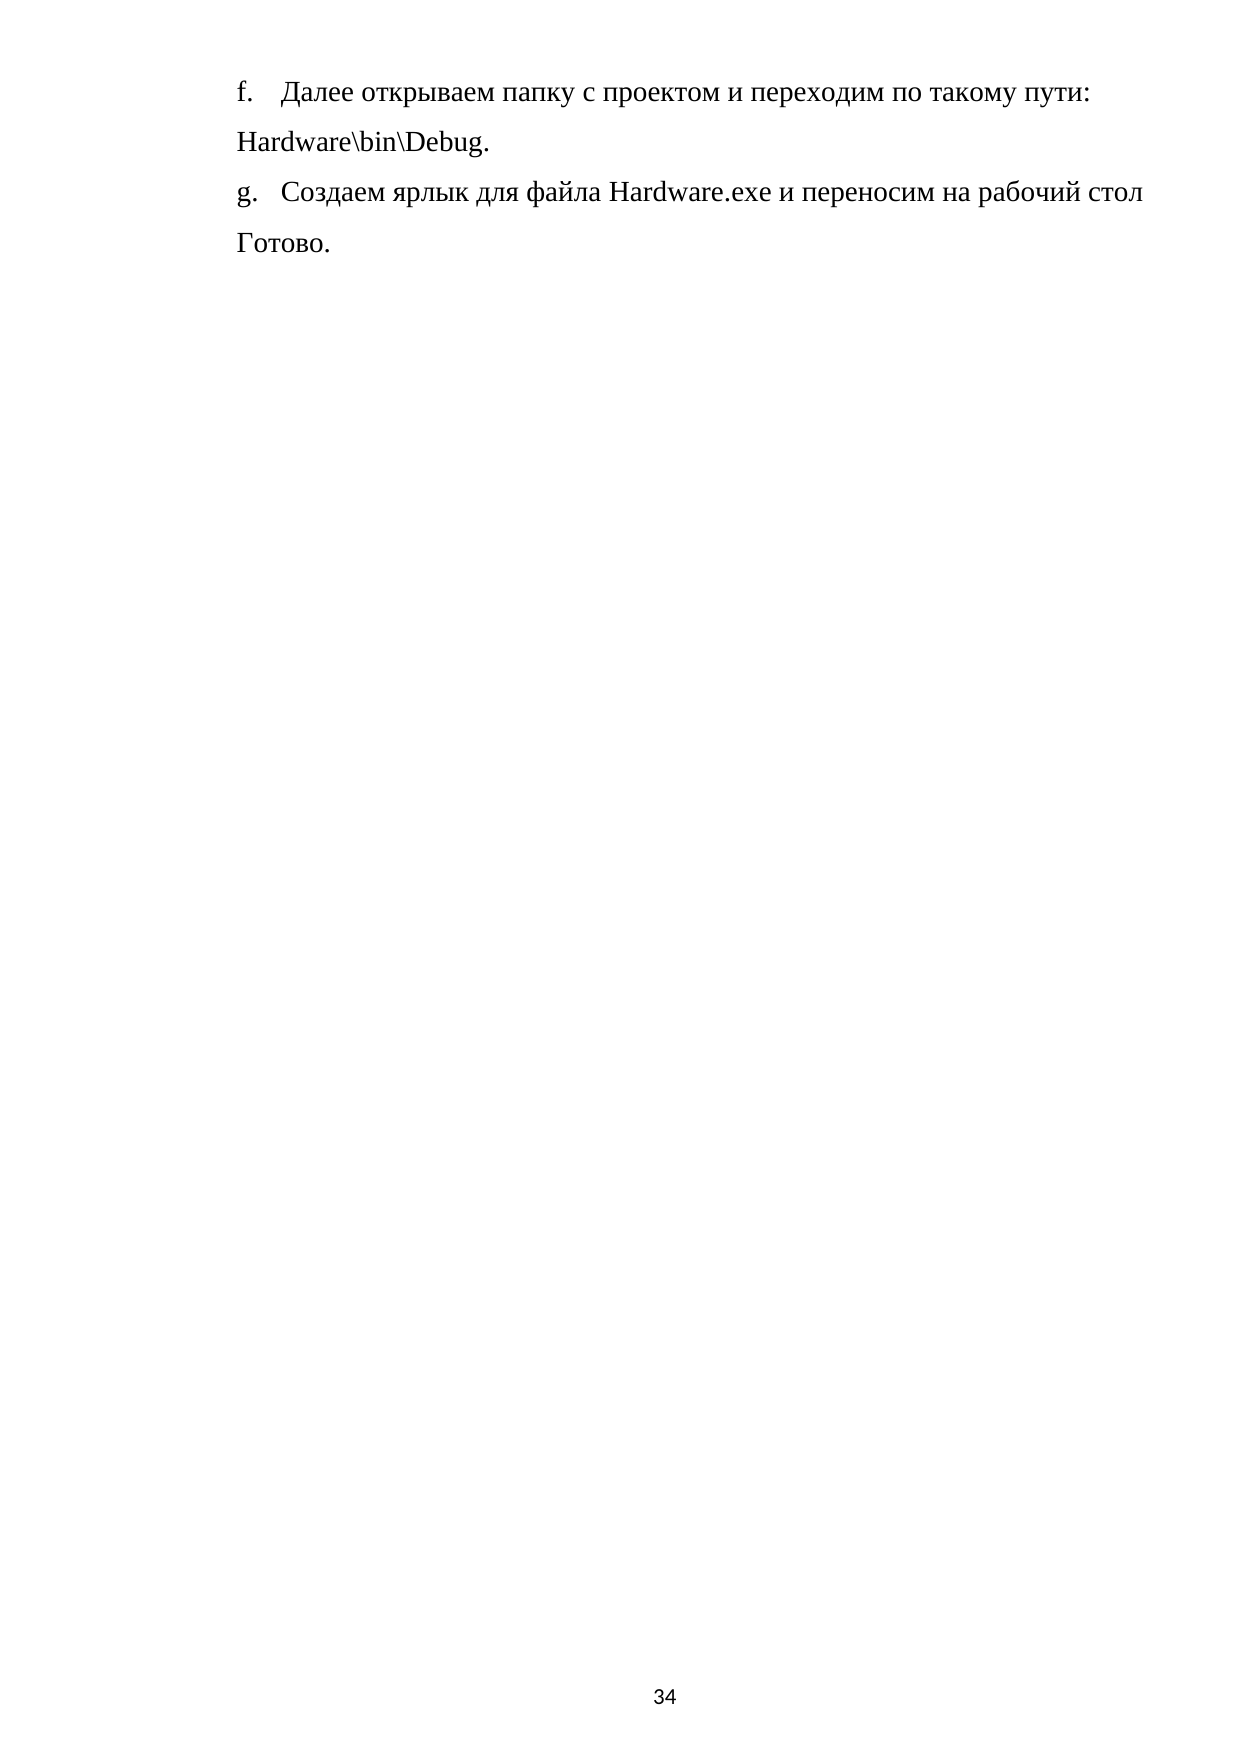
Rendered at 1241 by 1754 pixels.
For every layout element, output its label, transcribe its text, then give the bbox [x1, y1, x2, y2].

list Далее открываем папку с проектом и переходим по такому пути: [162, 74, 1167, 107]
list Hardware\bin\Debug. [162, 124, 1167, 158]
list Готово. [162, 225, 1167, 258]
list Создаем ярлык для файла Hardware.exe и переносим на рабочий стол [162, 174, 1167, 208]
